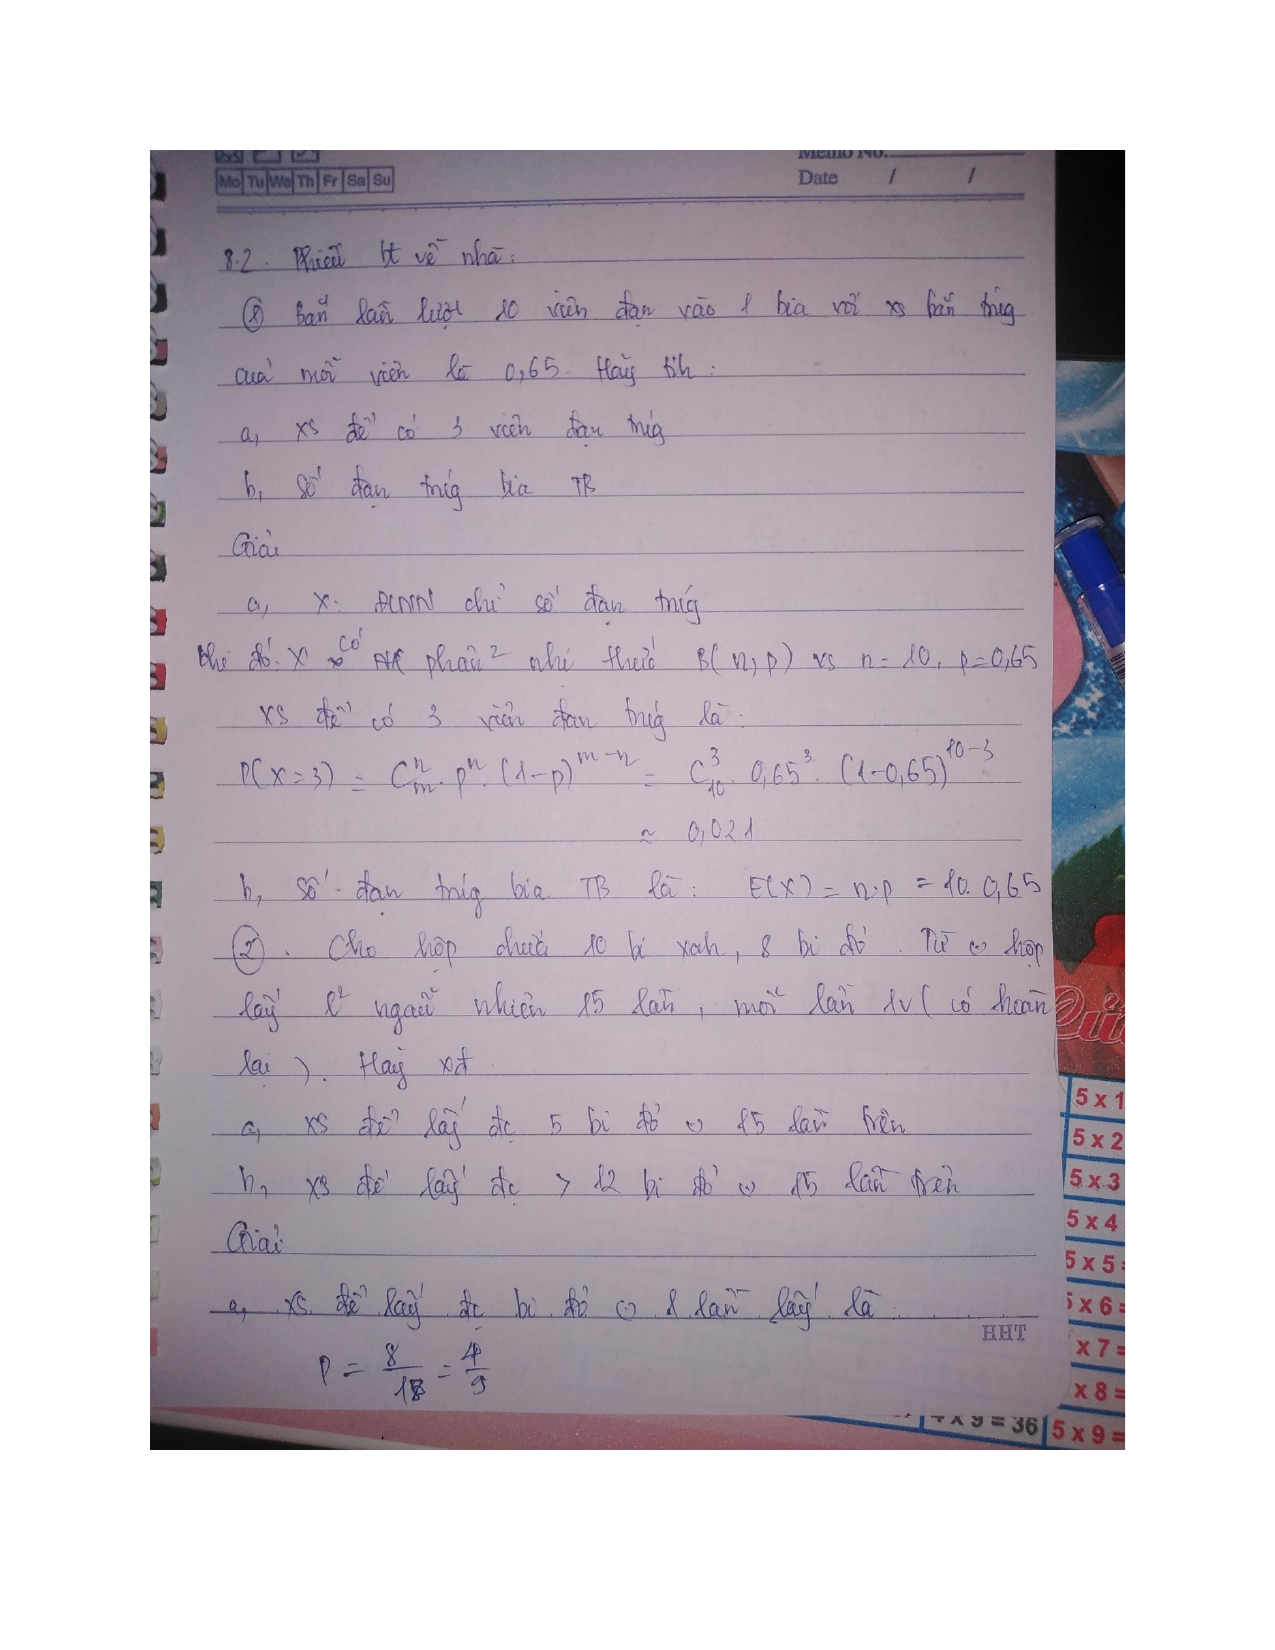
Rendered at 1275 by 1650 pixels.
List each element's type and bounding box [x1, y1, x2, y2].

picture [150, 150, 1125, 1450]
